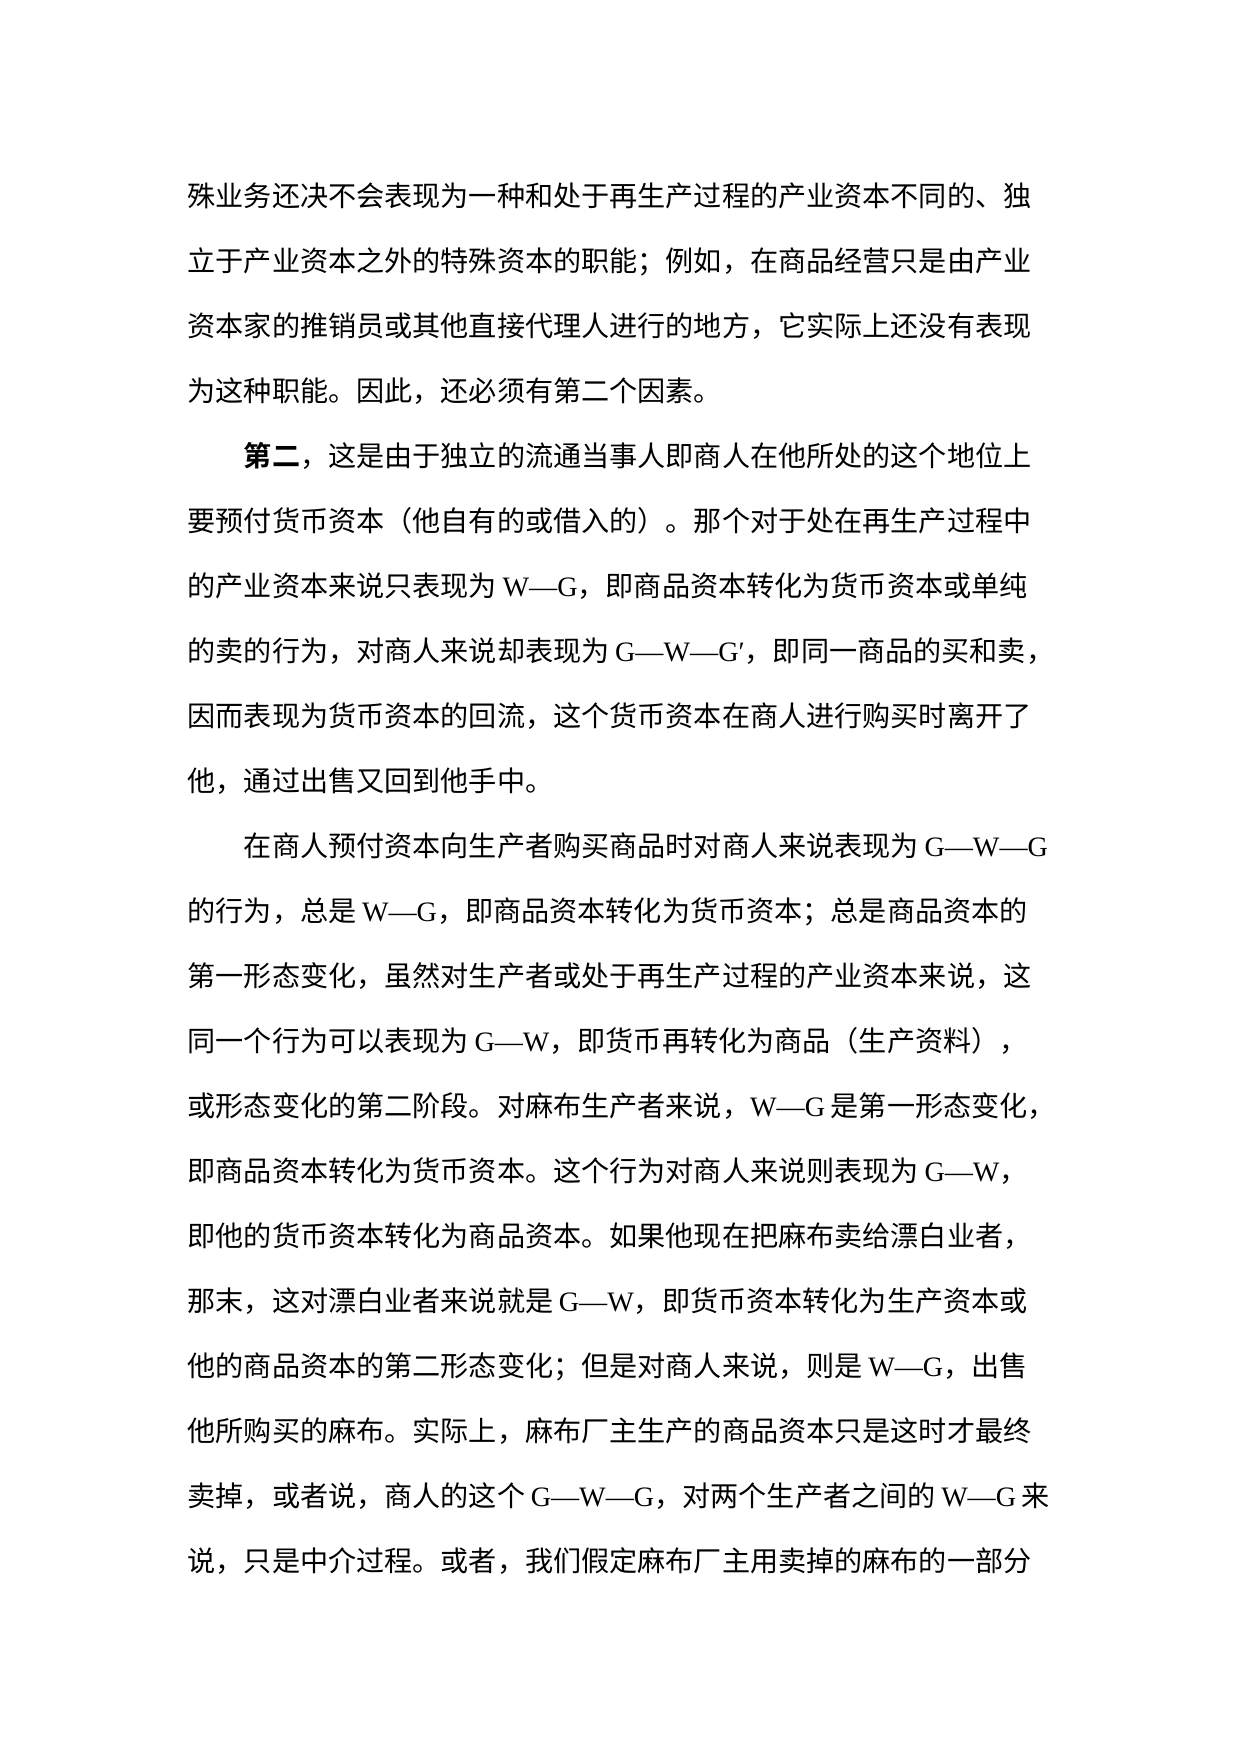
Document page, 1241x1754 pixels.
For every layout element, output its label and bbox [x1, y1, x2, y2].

text [187, 162, 1053, 1592]
